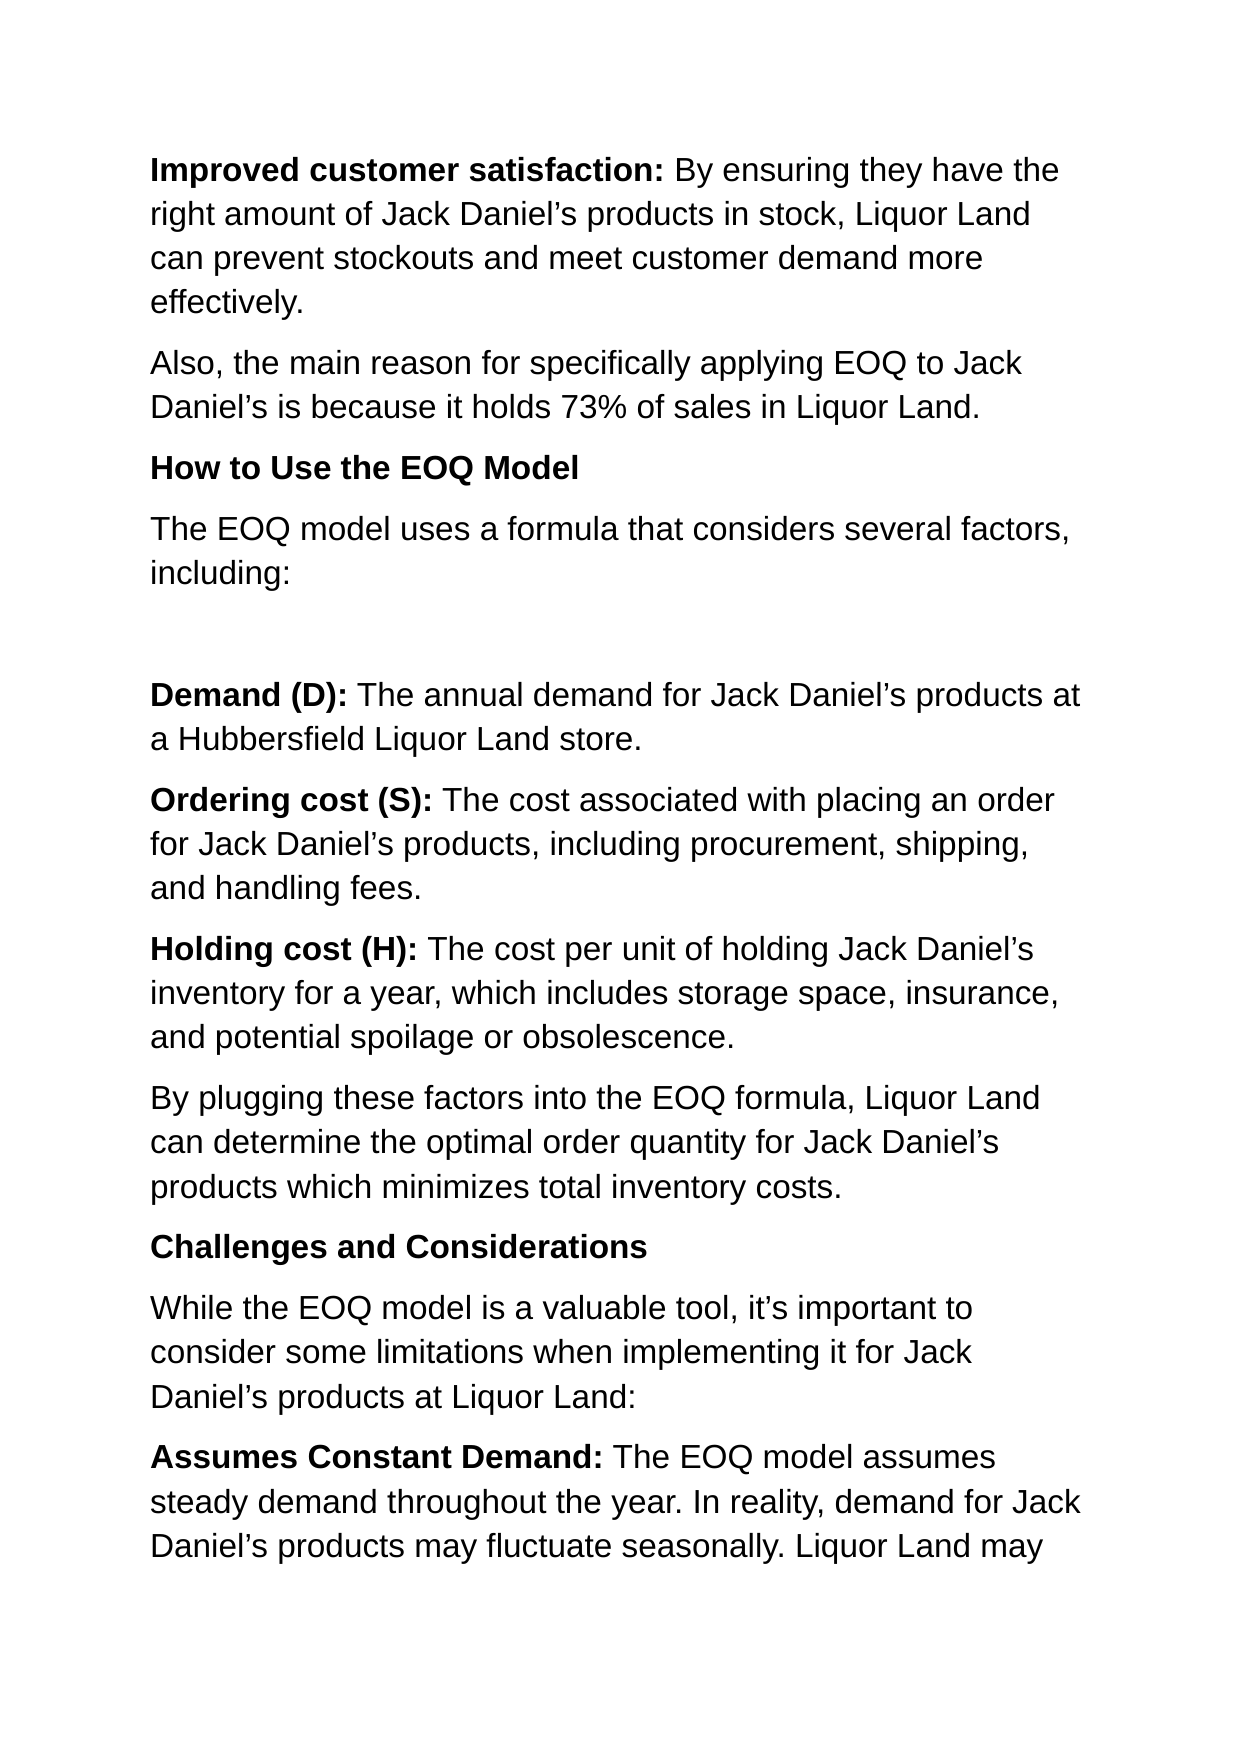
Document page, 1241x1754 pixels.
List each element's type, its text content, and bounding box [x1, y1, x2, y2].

text While the EOQ model is a valuable tool, it’s important to consider some limitations when implementing it for Jack Daniel’s products at Liquor Land: [150, 1288, 1090, 1415]
text The EOQ model uses a formula that considers several factors, including: [150, 509, 1090, 592]
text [150, 1437, 1090, 1564]
text Also, the main reason for specifically applying EOQ to Jack Daniel’s is because it holds 73% of sales in Liquor Land. [150, 343, 1090, 426]
text Ordering cost (S): The cost associated with placing an order for Jack Daniel’s products, including procurement, shipping, and handling fees. [150, 780, 1090, 907]
text By plugging these factors into the EOQ formula, Liquor Land can determine the optimal order quantity for Jack Daniel’s products which minimizes total inventory costs. [150, 1078, 1090, 1205]
text Holding cost (H): The cost per unit of holding Jack Daniel’s inventory for a year, which includes storage space, insurance, and potential spoilage or obsolescence. [150, 929, 1090, 1056]
text Demand (D): The annual demand for Jack Daniel’s products at a Hubbersfield Liquor Land store. [150, 675, 1090, 758]
text How to Use the EOQ Model [150, 448, 1090, 487]
text Challenges and Considerations [150, 1227, 1090, 1266]
text Improved customer satisfaction: By ensuring they have the right amount of Jack Daniel’s products in stock, Liquor Land can prevent stockouts and meet customer demand more effectively. [150, 150, 1090, 321]
